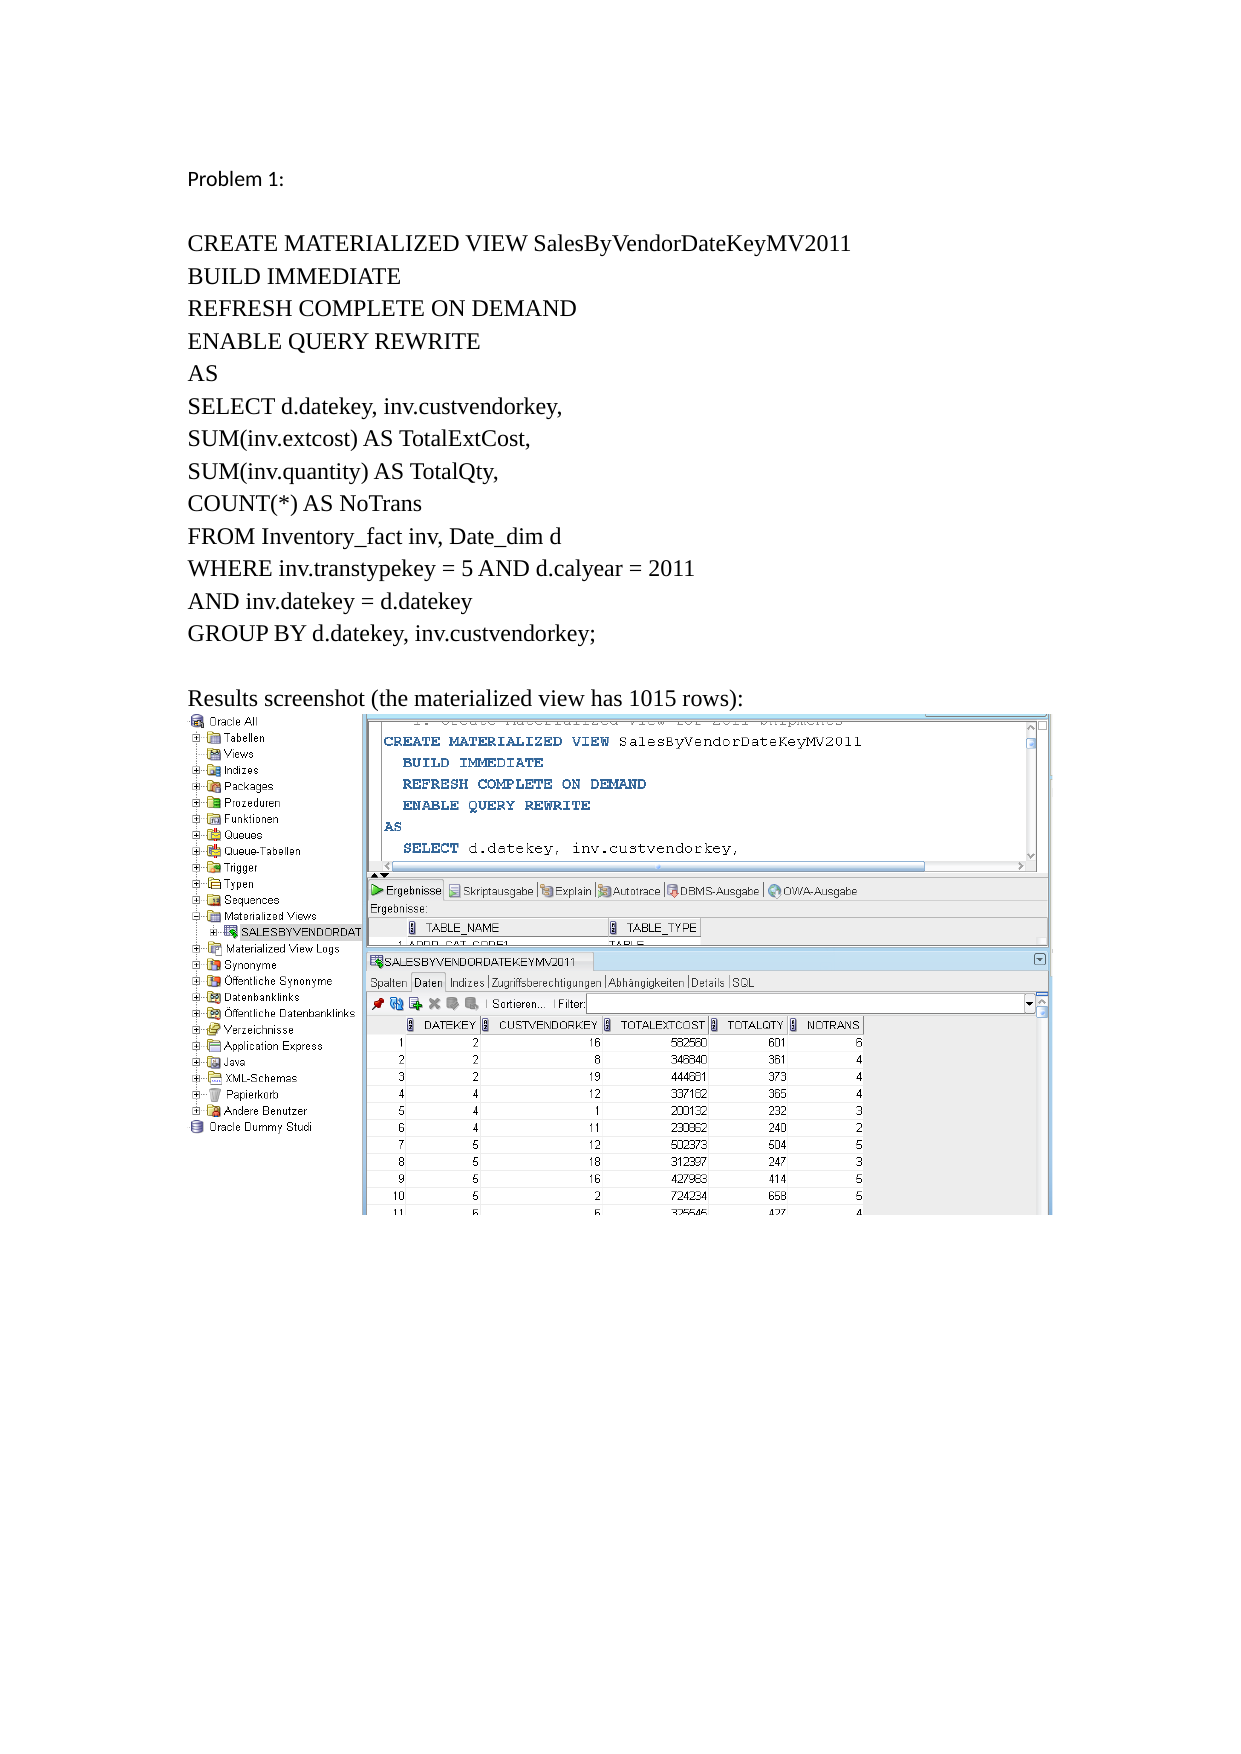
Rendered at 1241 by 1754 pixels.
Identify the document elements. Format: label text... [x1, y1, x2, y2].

text SUM(inv.extcost) AS TotalExtCost, [187, 422, 1053, 454]
text ENABLE QUERY REWRITE [187, 324, 1053, 357]
text CREATE MATERIALIZED VIEW SalesByVendorDateKeyMV2011 [187, 227, 1053, 259]
text AND inv.datekey = d.datekey [187, 584, 1053, 617]
text BUILD IMMEDIATE [187, 259, 1053, 292]
text SUM(inv.quantity) AS TotalQty, [187, 454, 1053, 487]
text AS [187, 357, 1053, 389]
text Problem 1: [187, 162, 1053, 194]
text REFRESH COMPLETE ON DEMAND [187, 292, 1053, 324]
text COUNT(*) AS NoTrans [187, 487, 1053, 519]
picture [187, 714, 1053, 1215]
text WHERE inv.transtypekey = 5 AND d.calyear = 2011 [187, 552, 1053, 584]
text FROM Inventory_fact inv, Date_dim d [187, 519, 1053, 552]
text GROUP BY d.datekey, inv.custvendorkey; [187, 617, 1053, 649]
text Results screenshot (the materialized view has 1015 rows): [187, 682, 1053, 714]
text SELECT d.datekey, inv.custvendorkey, [187, 389, 1053, 422]
